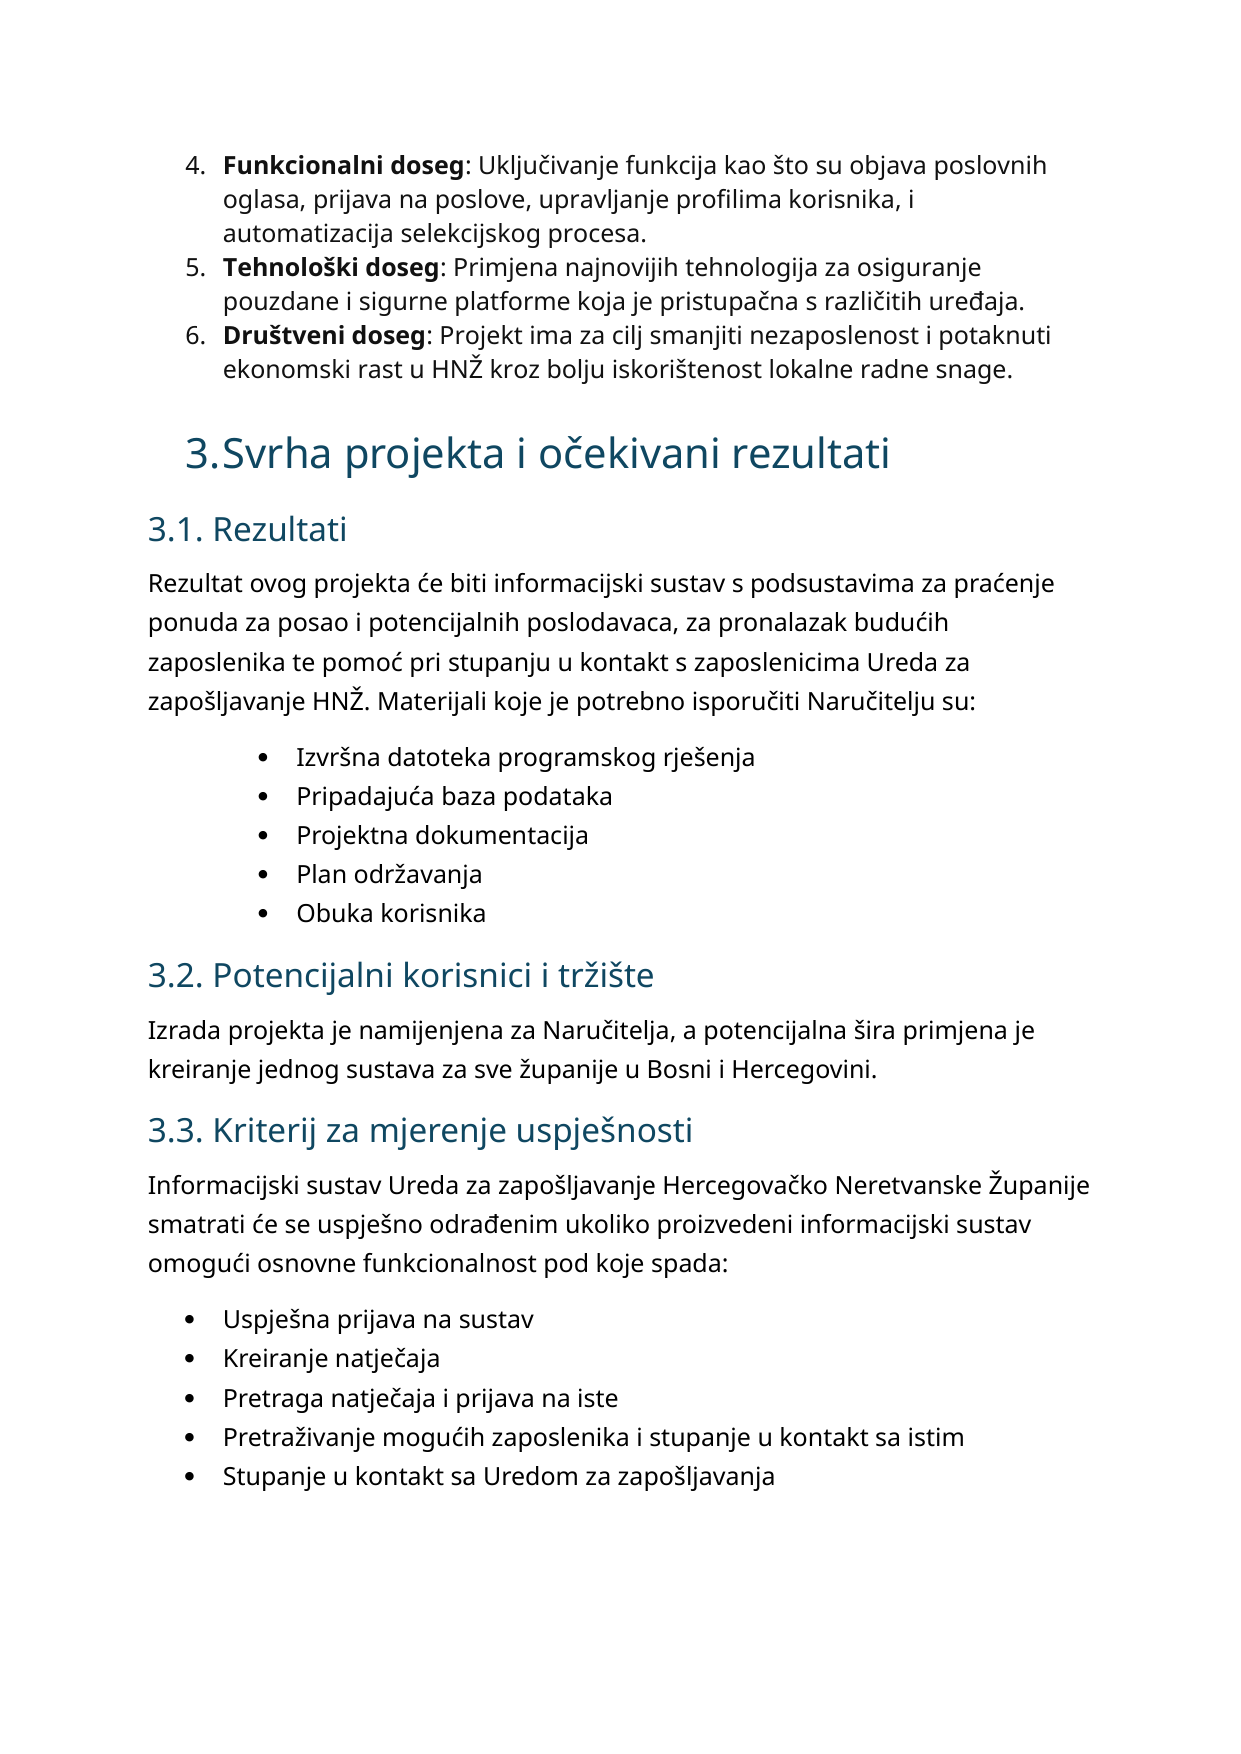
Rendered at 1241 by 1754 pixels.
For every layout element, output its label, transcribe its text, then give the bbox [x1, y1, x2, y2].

list Projektna dokumentacija [258, 818, 1093, 852]
text Izrada projekta je namijenjena za Naručitelja, a potencijalna šira primjena je kreiranje jednog sustava za sve županije u Bosni i Hercegovini. [148, 1012, 1093, 1086]
list Obuka korisnika [258, 896, 1093, 930]
list Funkcionalni doseg: Uključivanje funkcija kao što su objava poslovnih oglasa, prijava na poslove, upravljanje profilima korisnika, i automatizacija selekcijskog procesa. [185, 148, 1093, 250]
list Izvršna datoteka programskog rješenja [258, 739, 1093, 773]
list Pripadajuća baza podataka [258, 778, 1093, 812]
list Plan održavanja [258, 857, 1093, 891]
list Uspješna prijava na sustav [185, 1302, 1093, 1336]
text Informacijski sustav Ureda za zapošljavanje Hercegovačko Neretvanske Županije smatrati će se uspješno odrađenim ukoliko proizvedeni informacijski sustav omogući osnovne funkcionalnost pod koje spada: [148, 1168, 1093, 1280]
subtitle Svrha projekta i očekivani rezultati [185, 423, 1093, 480]
list Pretraživanje mogućih zaposlenika i stupanje u kontakt sa istim [185, 1419, 1093, 1453]
subtitle 3.3. Kriterij za mjerenje uspješnosti [148, 1107, 1093, 1153]
list Društveni doseg: Projekt ima za cilj smanjiti nezaposlenost i potaknuti ekonomski rast u HNŽ kroz bolju iskorištenost lokalne radne snage. [185, 318, 1093, 386]
subtitle 3.2. Potencijalni korisnici i tržište [148, 952, 1093, 997]
subtitle 3.1. Rezultati [148, 505, 1093, 551]
list Stupanje u kontakt sa Uredom za zapošljavanja [185, 1459, 1093, 1493]
text Rezultat ovog projekta će biti informacijski sustav s podsustavima za praćenje ponuda za posao i potencijalnih poslodavaca, za pronalazak budućih zaposlenika te pomoć pri stupanju u kontakt s zaposlenicima Ureda za zapošljavanje HNŽ. Materijali koje je potrebno isporučiti Naručitelju su: [148, 566, 1093, 717]
list Tehnološki doseg: Primjena najnovijih tehnologija za osiguranje pouzdane i sigurne platforme koja je pristupačna s različitih uređaja. [185, 250, 1093, 318]
list Pretraga natječaja i prijava na iste [185, 1380, 1093, 1414]
list Kreiranje natječaja [185, 1341, 1093, 1375]
